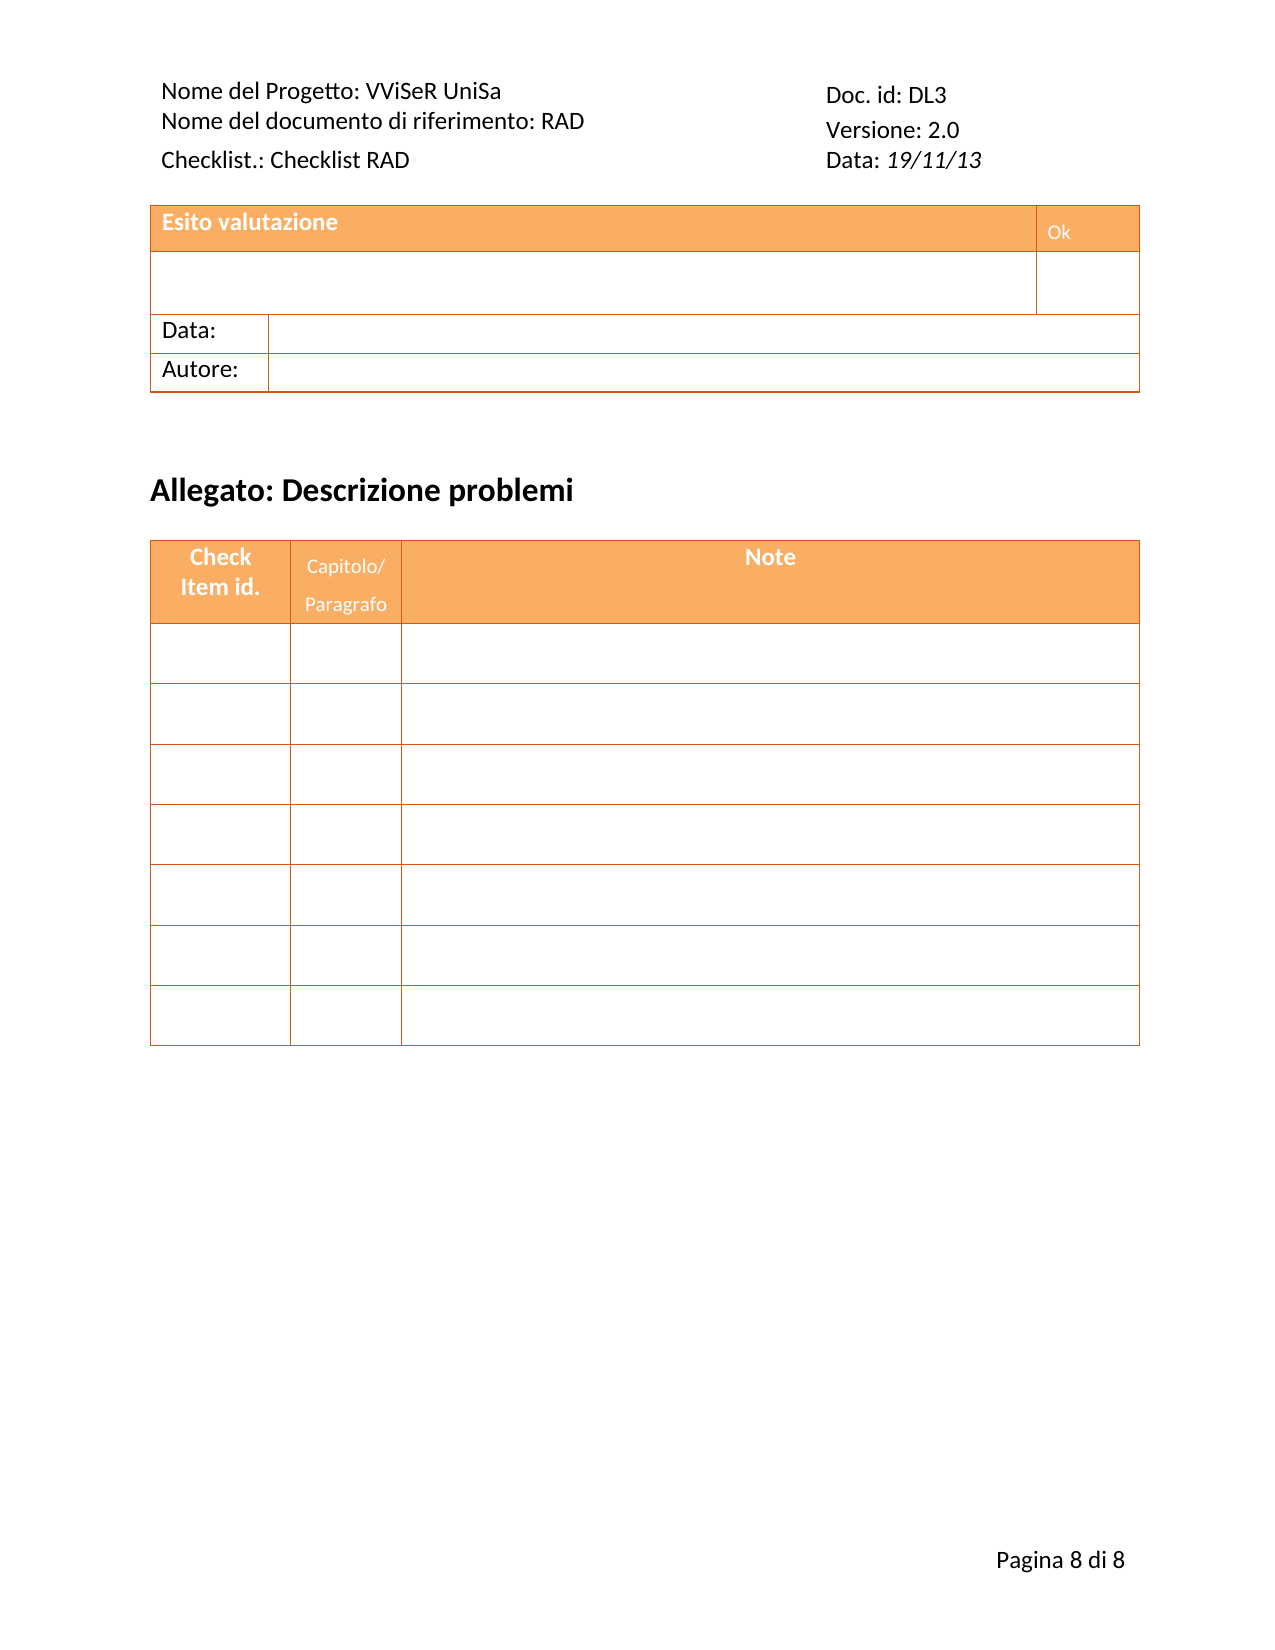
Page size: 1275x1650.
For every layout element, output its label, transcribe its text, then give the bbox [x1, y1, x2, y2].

table_cell [151, 926, 290, 985]
table_cell [402, 986, 1139, 1045]
table_cell [151, 684, 290, 744]
table_cell [291, 865, 401, 924]
table_cell [291, 986, 401, 1045]
table_cell [402, 745, 1139, 804]
table_cell [402, 684, 1139, 744]
table_cell [402, 865, 1139, 924]
table_cell [402, 926, 1139, 985]
table_cell [291, 805, 401, 864]
table_header Esito valutazione [151, 206, 1036, 251]
table_cell [402, 805, 1139, 864]
table_cell [1037, 252, 1139, 313]
table_header Ok [1037, 206, 1139, 251]
table_cell [291, 684, 401, 744]
table_cell [151, 865, 290, 924]
table_header Check Item id. [151, 541, 290, 623]
table_cell [269, 315, 1139, 352]
table_cell [151, 805, 290, 864]
table_cell [151, 986, 290, 1045]
table_cell [291, 624, 401, 683]
table_header Capitolo/ Paragrafo [291, 541, 401, 623]
table_cell [151, 252, 1036, 313]
table_cell [151, 624, 290, 683]
text Allegato: Descrizione problemi [150, 469, 1125, 509]
table_header Note [402, 541, 1139, 623]
table_cell Data: [151, 315, 268, 352]
table_cell [269, 354, 1139, 391]
table_cell [291, 926, 401, 985]
table_cell [291, 745, 401, 804]
table_cell [402, 624, 1139, 683]
table_cell Autore: [151, 354, 268, 391]
table_cell [151, 745, 290, 804]
